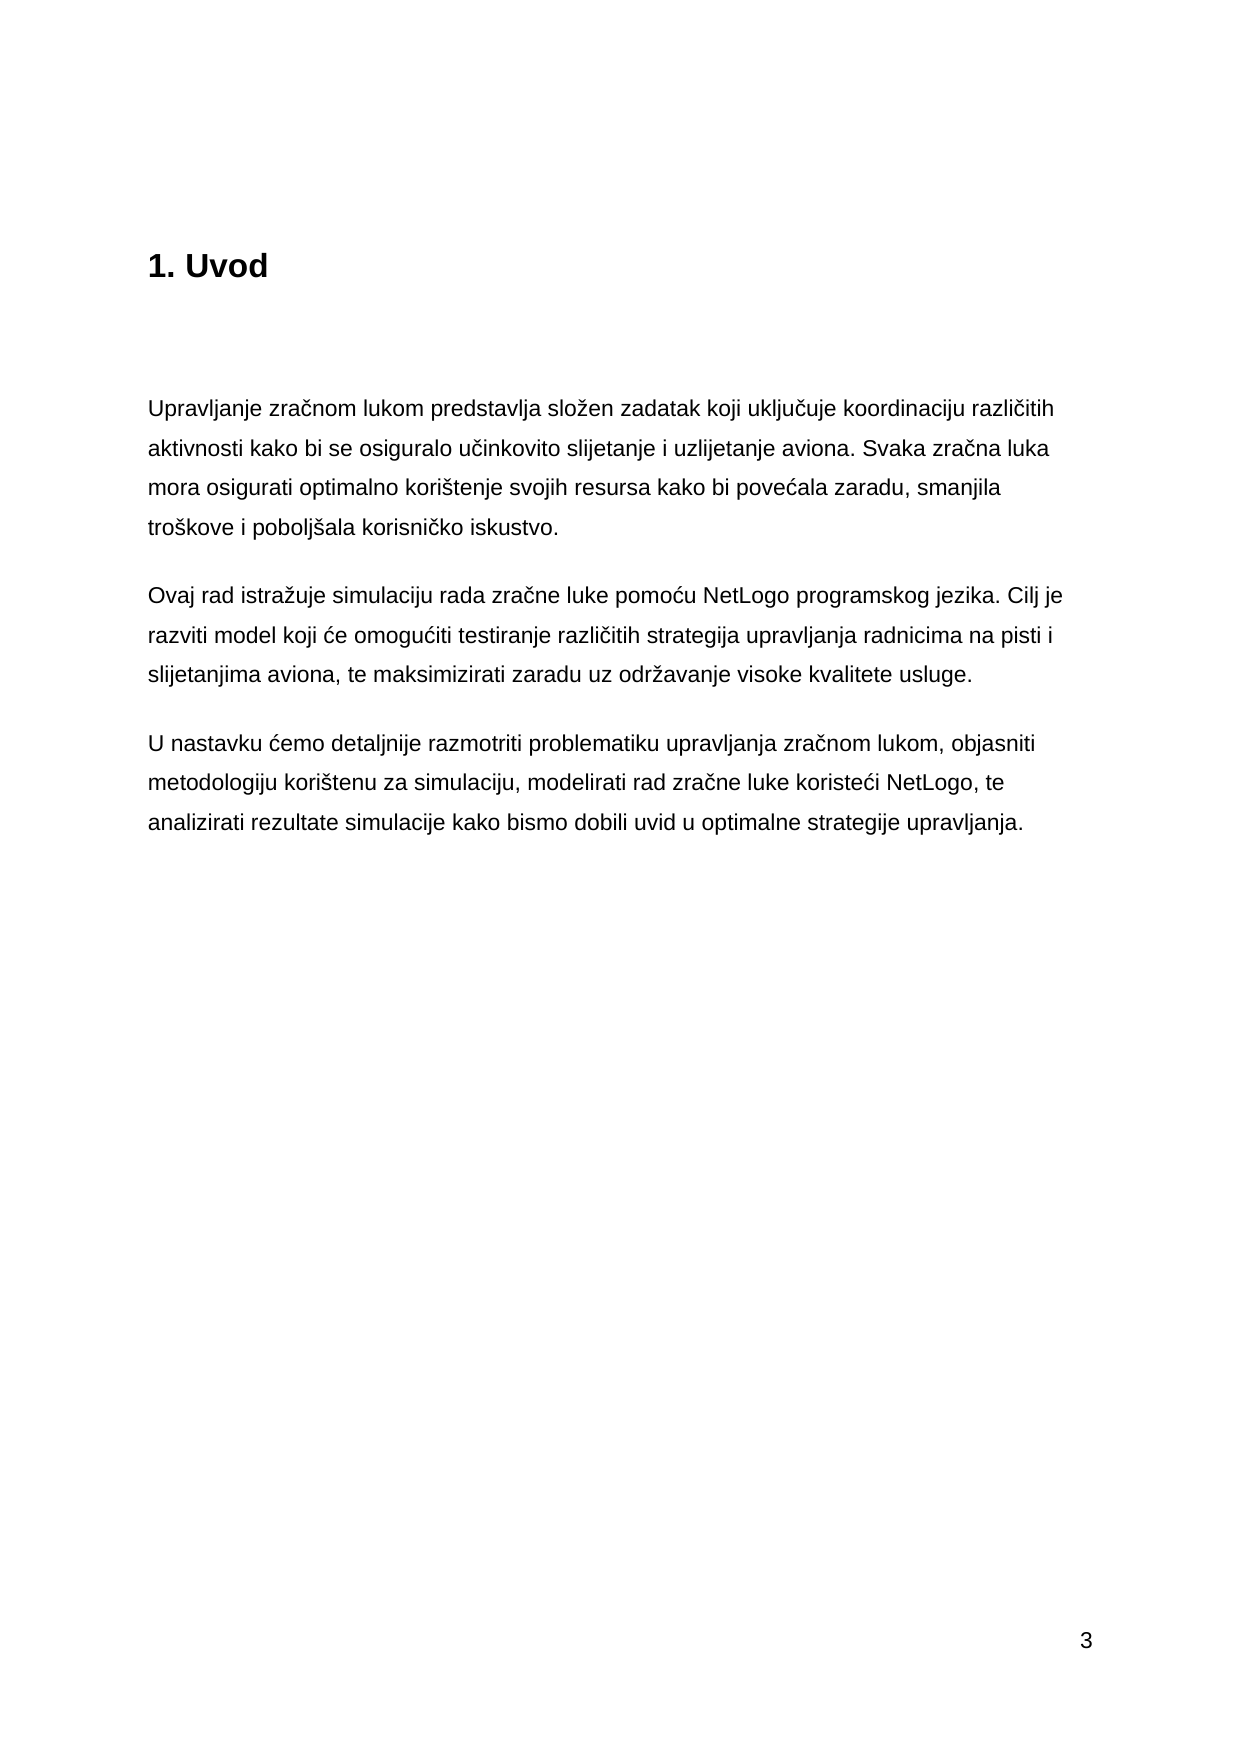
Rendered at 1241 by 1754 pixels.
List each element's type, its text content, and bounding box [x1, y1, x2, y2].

text Ovaj rad istražuje simulaciju rada zračne luke pomoću NetLogo programskog jezika. Cilj je razviti model koji će omogućiti testiranje različitih strategija upravljanja radnicima na pisti i slijetanjima aviona, te maksimizirati zaradu uz održavanje visoke kvalitete usluge. [148, 582, 1093, 687]
subtitle Uvod [148, 246, 1093, 284]
text Upravljanje zračnom lukom predstavlja složen zadatak koji uključuje koordinaciju različitih aktivnosti kako bi se osiguralo učinkovito slijetanje i uzlijetanje aviona. Svaka zračna luka mora osigurati optimalno korištenje svojih resursa kako bi povećala zaradu, smanjila troškove i poboljšala korisničko iskustvo. [148, 395, 1093, 540]
text U nastavku ćemo detaljnije razmotriti problematiku upravljanja zračnom lukom, objasniti metodologiju korištenu za simulaciju, modelirati rad zračne luke koristeći NetLogo, te analizirati rezultate simulacije kako bismo dobili uvid u optimalne strategije upravljanja. [148, 730, 1093, 835]
